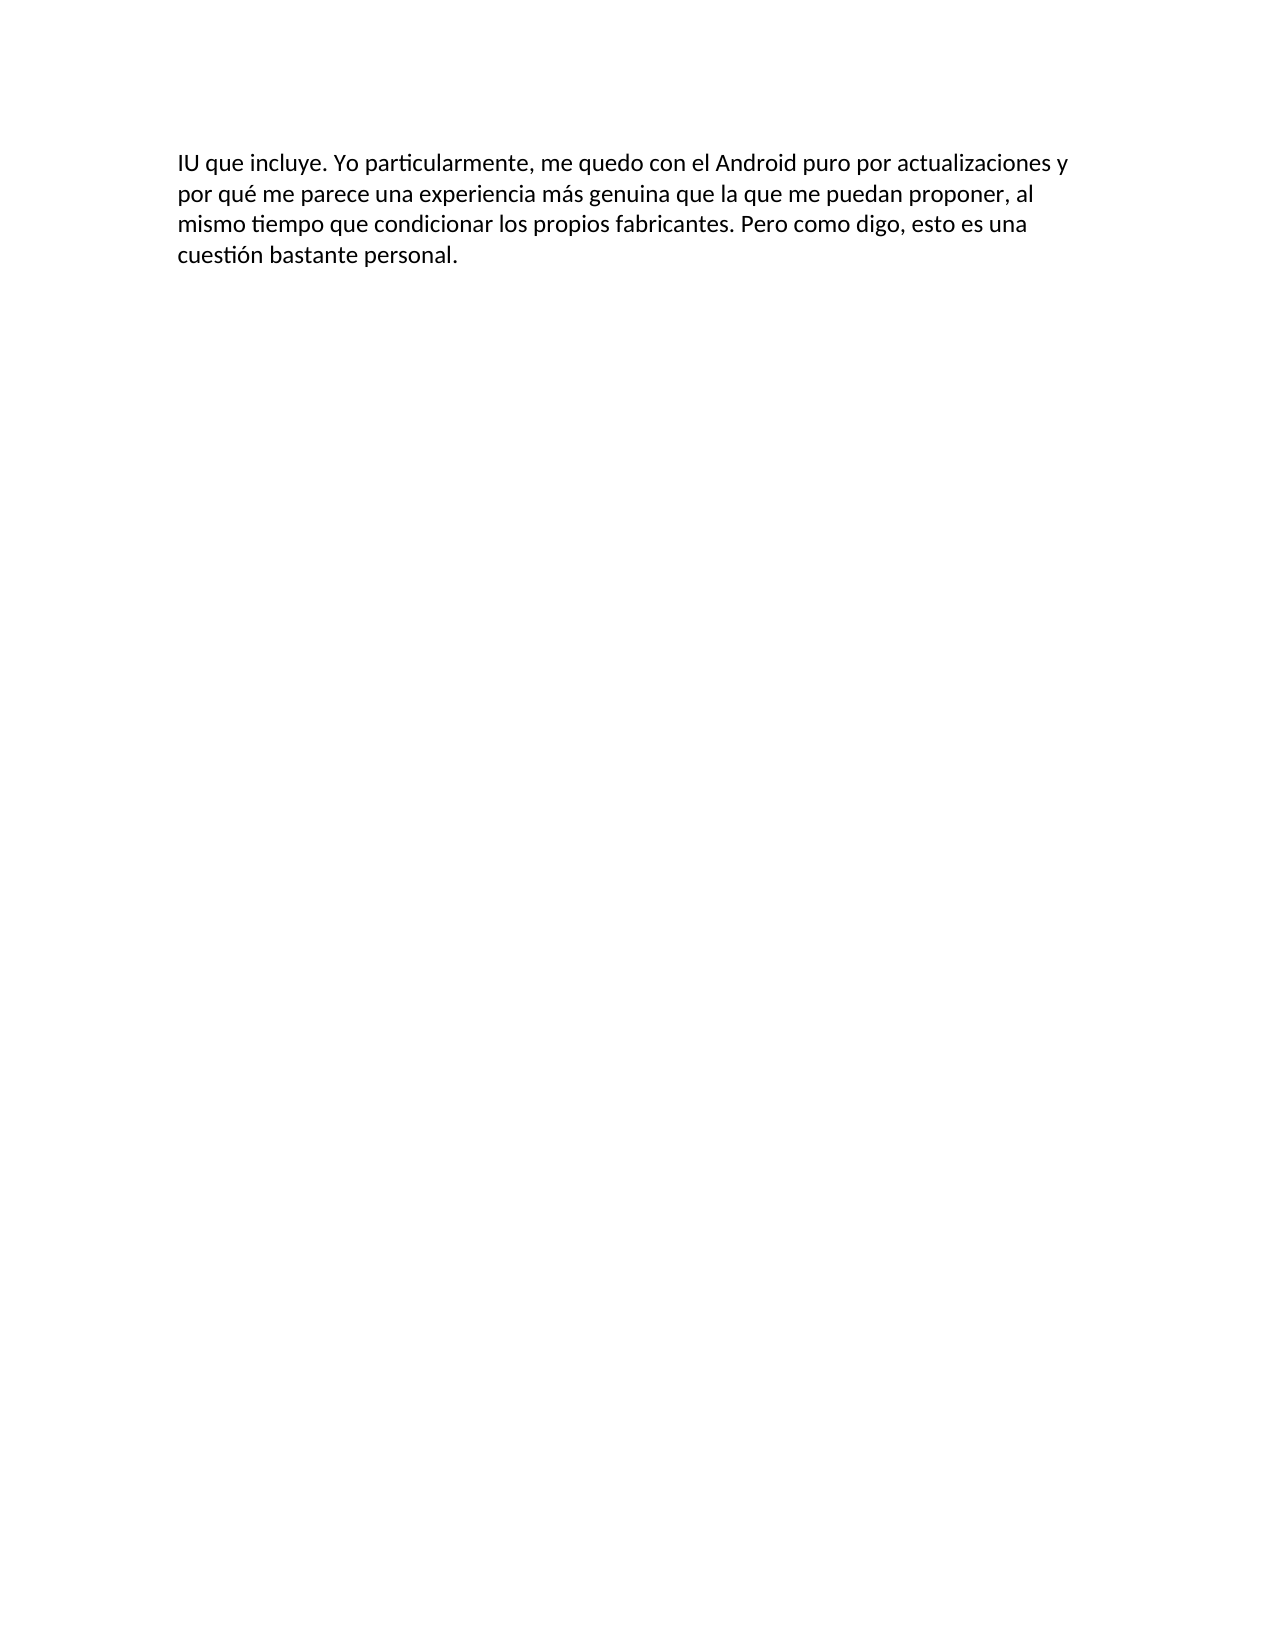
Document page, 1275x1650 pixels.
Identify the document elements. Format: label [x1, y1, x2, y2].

text [177, 148, 1098, 270]
